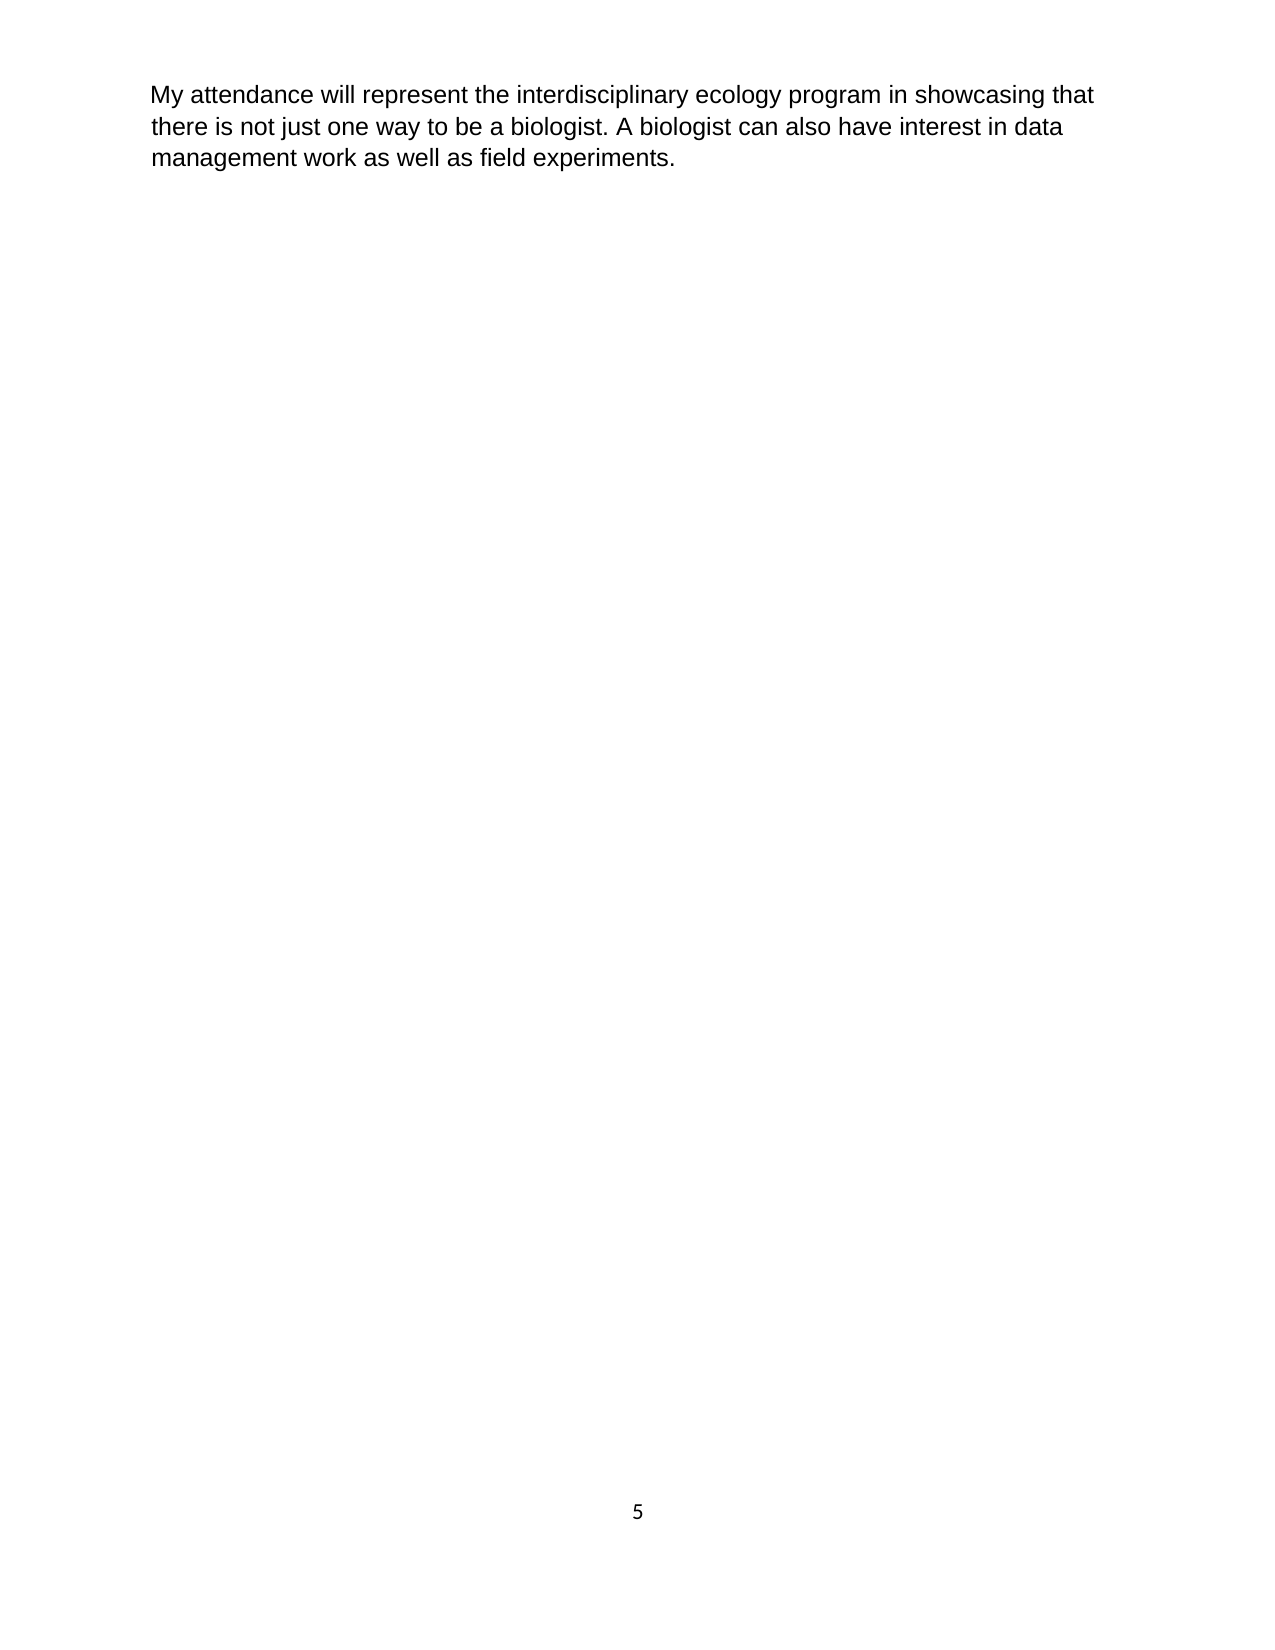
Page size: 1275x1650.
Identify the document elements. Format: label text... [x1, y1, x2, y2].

text My attendance will represent the interdisciplinary ecology program in showcasing that there is not just one way to be a biologist. A biologist can also have interest in data management work as well as field experiments. [150, 80, 1125, 172]
